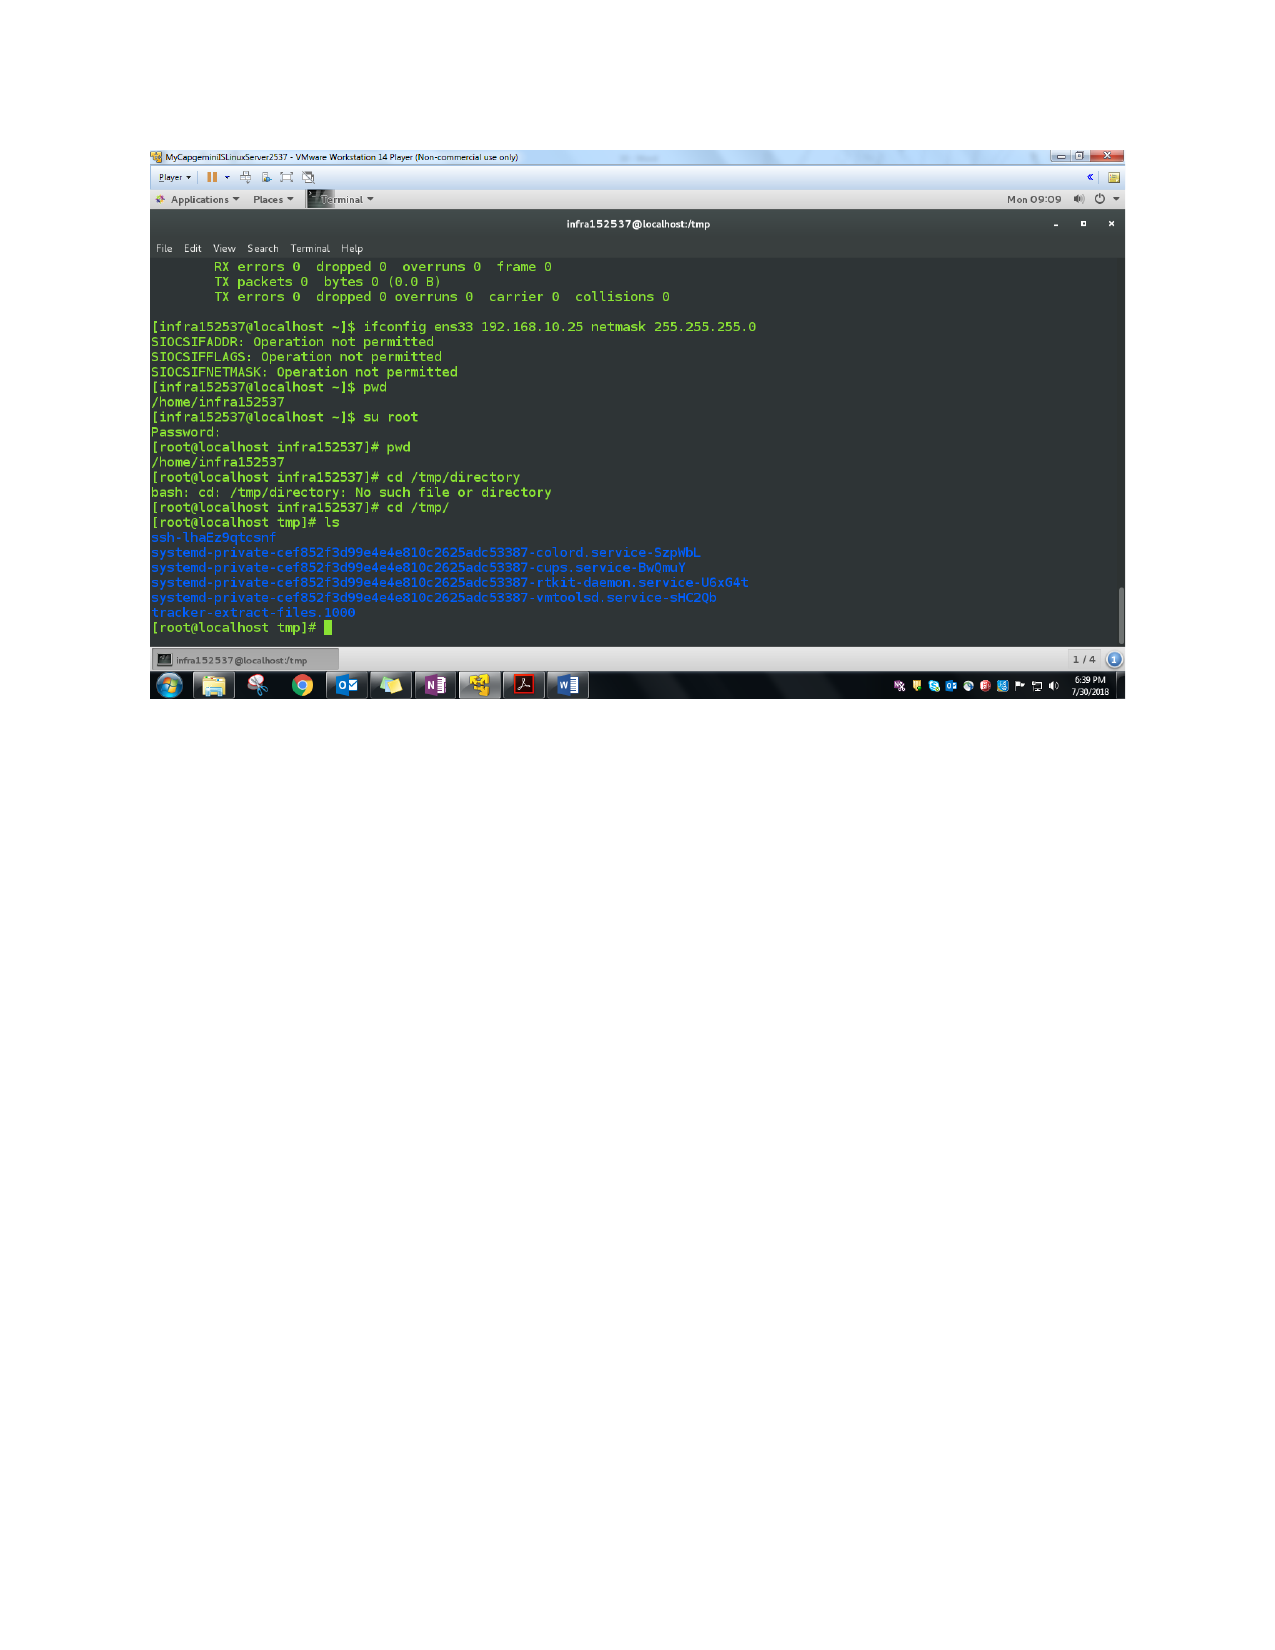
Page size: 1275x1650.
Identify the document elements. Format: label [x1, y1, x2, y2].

picture [150, 150, 1125, 699]
